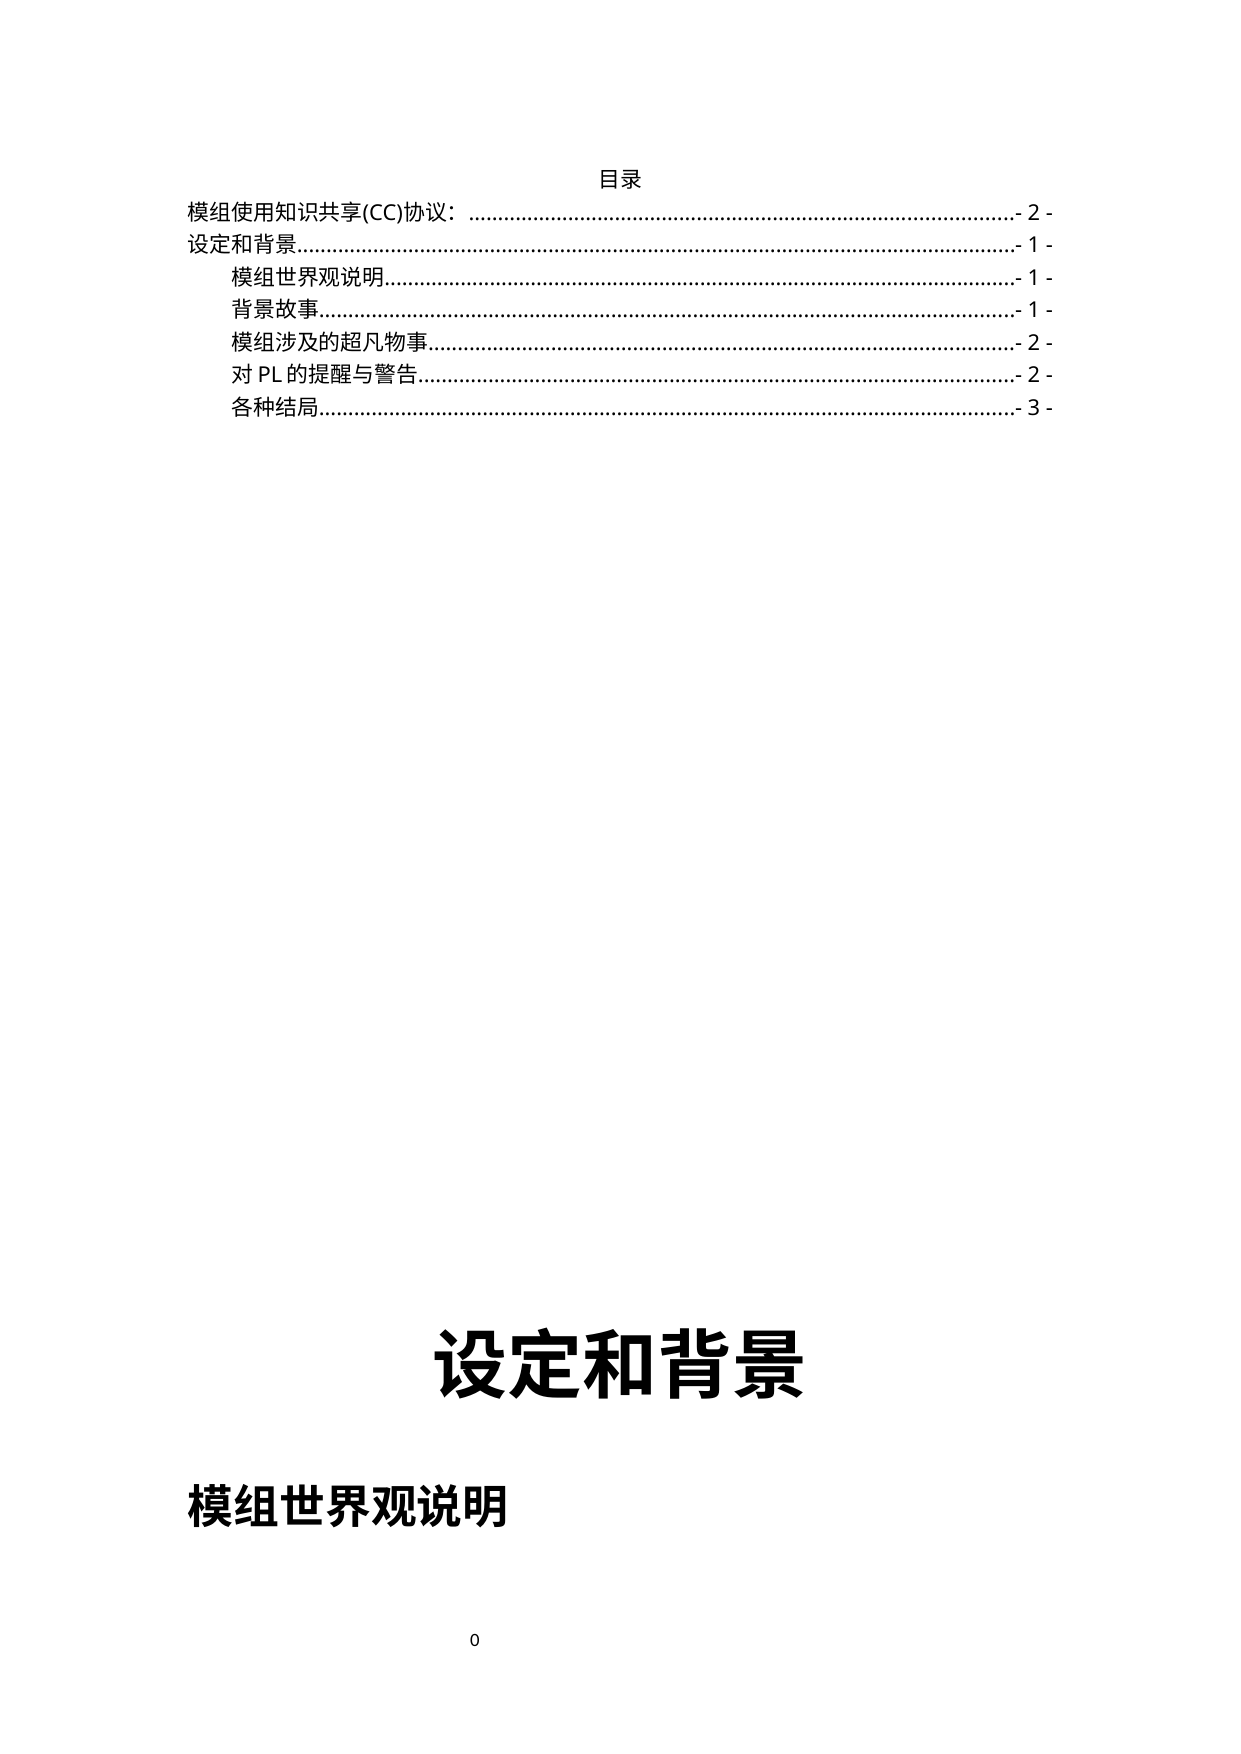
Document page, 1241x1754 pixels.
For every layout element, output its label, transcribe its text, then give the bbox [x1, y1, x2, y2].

subtitle 设定和背景 [187, 1295, 1053, 1425]
subtitle 模组世界观说明 [187, 1454, 1053, 1552]
